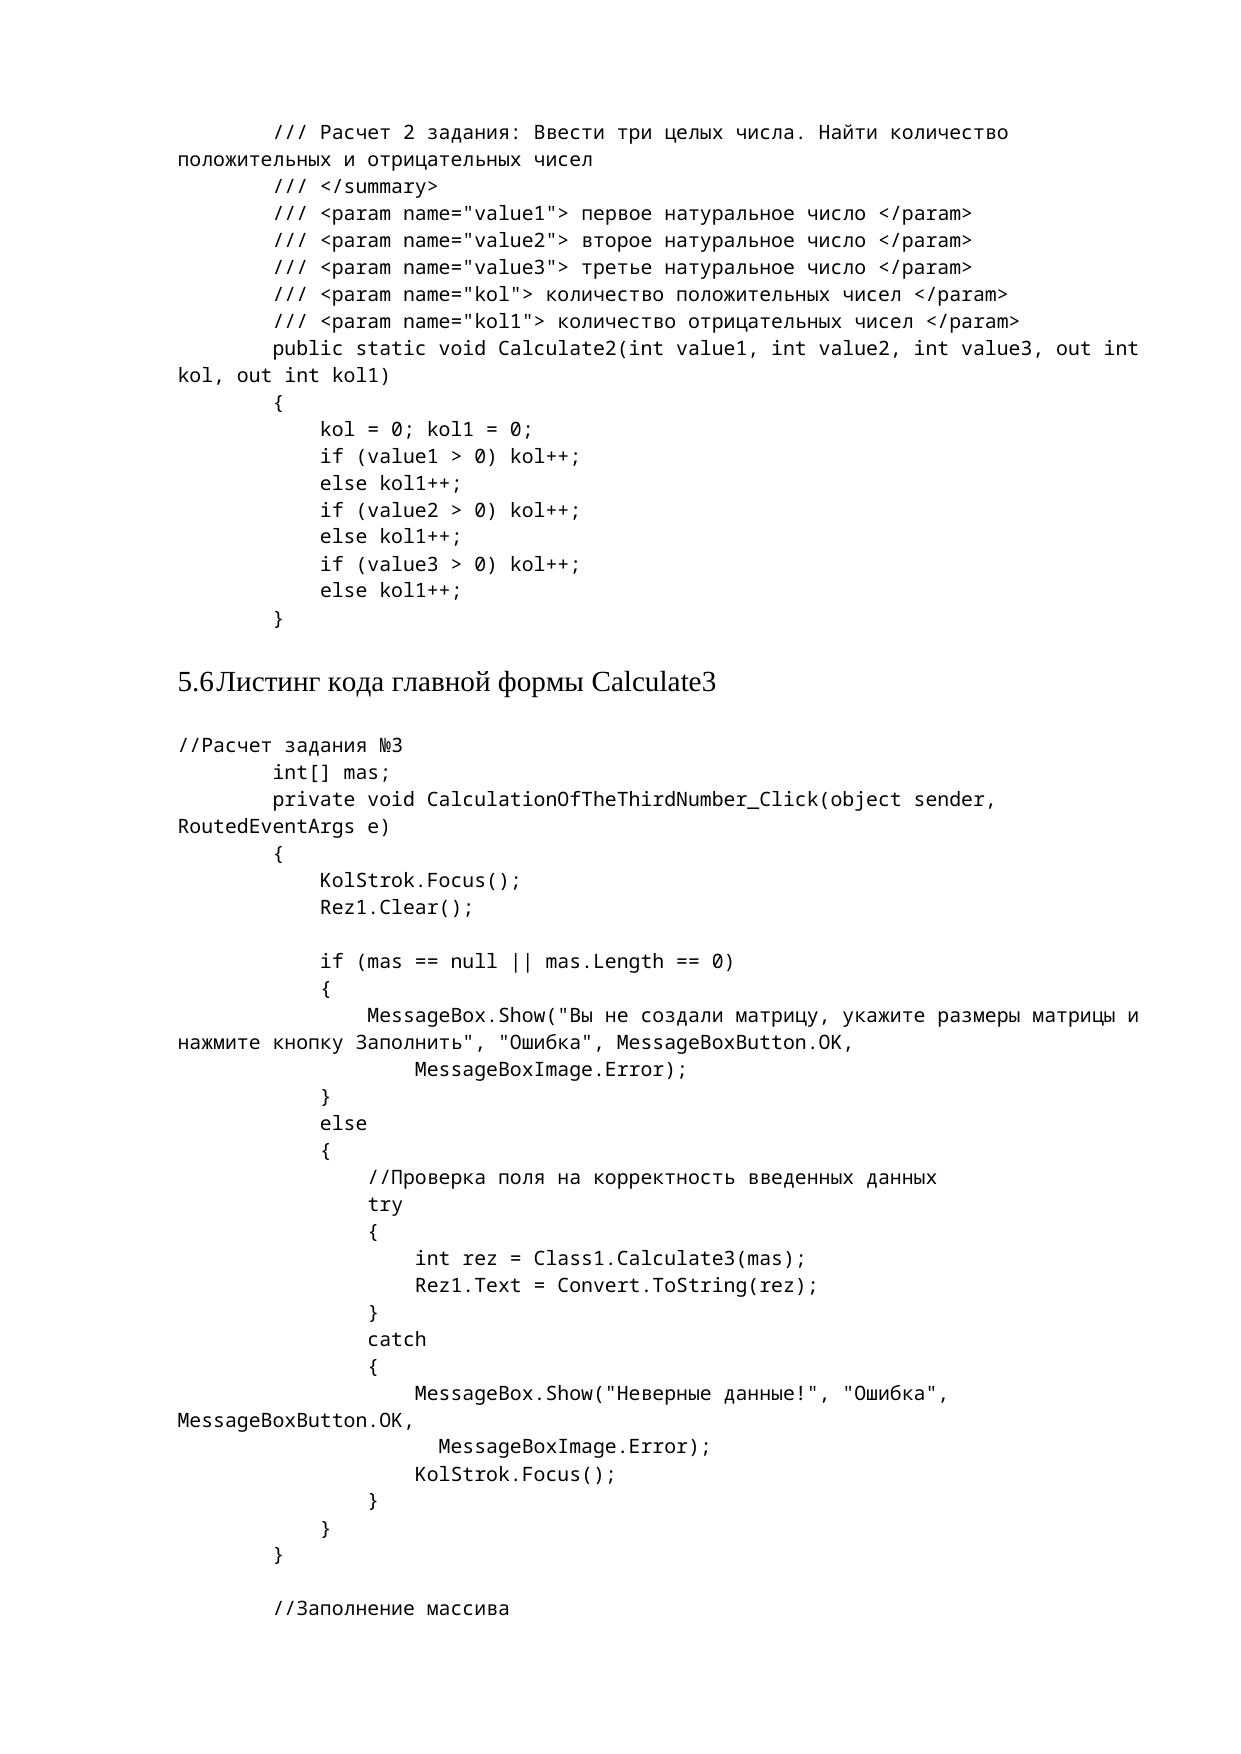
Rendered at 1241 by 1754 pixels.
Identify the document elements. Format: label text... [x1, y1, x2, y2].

text } [177, 1082, 1152, 1109]
text { [177, 839, 1152, 866]
text public static void Calculate2(int value1, int value2, int value3, out int kol, out int kol1) [177, 334, 1152, 388]
text if (value1 > 0) kol++; [177, 442, 1152, 469]
text { [177, 388, 1152, 415]
text //Проверка поля на корректность введенных данных [177, 1163, 1152, 1190]
text MessageBox.Show("Неверные данные!", "Ошибка", MessageBoxButton.OK, [177, 1379, 1152, 1433]
text Rez1.Clear(); [177, 893, 1152, 920]
list Листинг кода главной формы Calculate3 [177, 664, 1152, 698]
text /// <param name="value3"> третье натуральное число </param> [177, 253, 1152, 280]
text KolStrok.Focus(); [177, 866, 1152, 893]
text /// Расчет 2 задания: Ввести три целых числа. Найти количество положительных и отрицательных чисел [177, 118, 1152, 172]
text //Заполнение массива [177, 1595, 1152, 1622]
text { [177, 1217, 1152, 1244]
text } [177, 1514, 1152, 1541]
text try [177, 1190, 1152, 1217]
text { [177, 974, 1152, 1001]
text MessageBoxImage.Error); [177, 1433, 1152, 1460]
text if (value3 > 0) kol++; [177, 550, 1152, 577]
text else kol1++; [177, 469, 1152, 496]
text else kol1++; [177, 577, 1152, 604]
text //Расчет задания №3 [177, 731, 1152, 758]
text } [177, 1487, 1152, 1514]
text } [177, 1298, 1152, 1325]
text KolStrok.Focus(); [177, 1460, 1152, 1487]
text if (mas == null || mas.Length == 0) [177, 947, 1152, 974]
text /// </summary> [177, 172, 1152, 199]
text MessageBox.Show("Вы не создали матрицу, укажите размеры матрицы и нажмите кнопку Заполнить", "Ошибка", MessageBoxButton.OK, [177, 1001, 1152, 1055]
text { [177, 1352, 1152, 1379]
text int[] mas; [177, 758, 1152, 785]
text else kol1++; [177, 523, 1152, 550]
text /// <param name="kol1"> количество отрицательных чисел </param> [177, 307, 1152, 334]
text catch [177, 1325, 1152, 1352]
text private void CalculationOfTheThirdNumber_Click(object sender, RoutedEventArgs e) [177, 785, 1152, 839]
text } [177, 1541, 1152, 1568]
text int rez = Class1.Calculate3(mas); [177, 1244, 1152, 1271]
text kol = 0; kol1 = 0; [177, 415, 1152, 442]
text /// <param name="value2"> второе натуральное число </param> [177, 226, 1152, 253]
text if (value2 > 0) kol++; [177, 496, 1152, 523]
text /// <param name="value1"> первое натуральное число </param> [177, 199, 1152, 226]
text } [177, 604, 1152, 631]
text /// <param name="kol"> количество положительных чисел </param> [177, 280, 1152, 307]
text { [177, 1136, 1152, 1163]
text Rez1.Text = Convert.ToString(rez); [177, 1271, 1152, 1298]
text MessageBoxImage.Error); [177, 1055, 1152, 1082]
text else [177, 1109, 1152, 1136]
